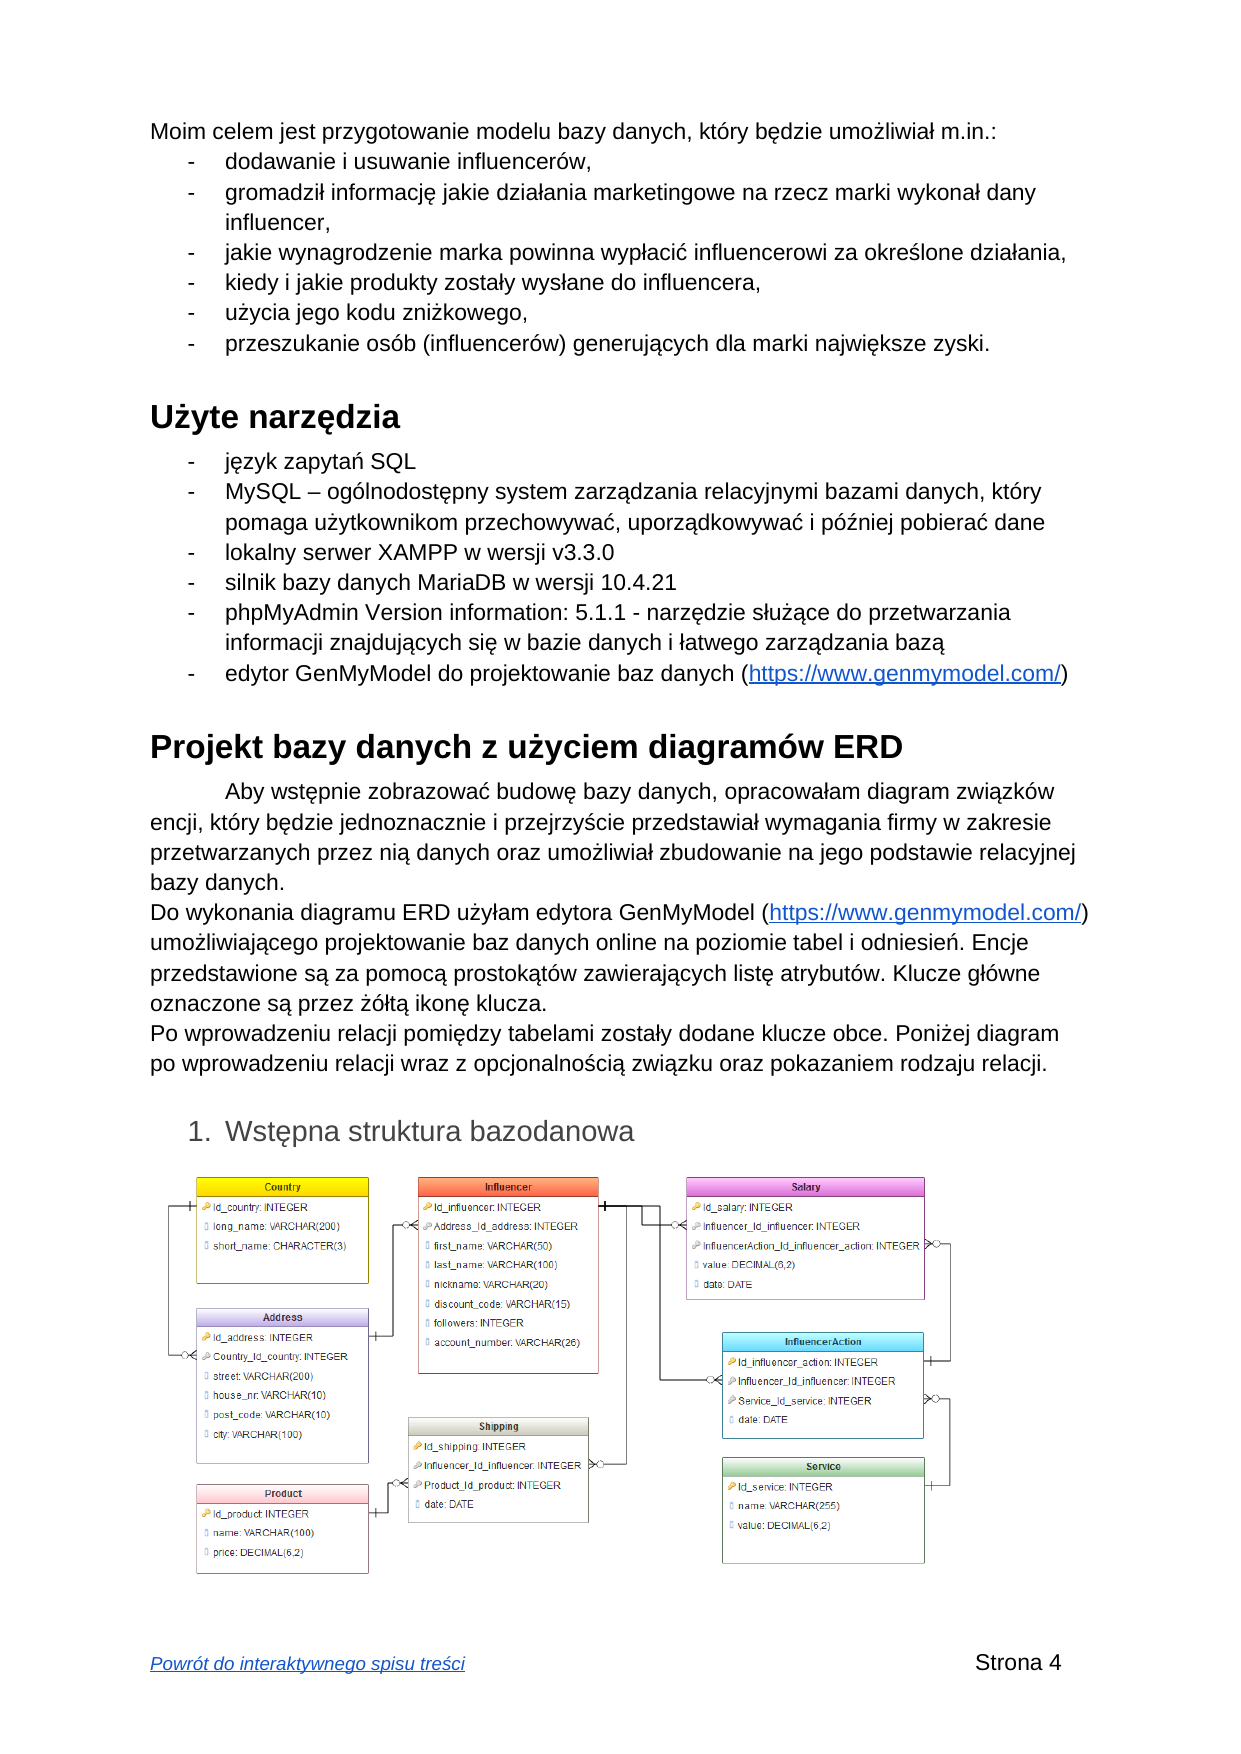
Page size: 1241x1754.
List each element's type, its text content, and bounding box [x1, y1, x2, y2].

list użycia jego kodu zniżkowego, [187, 299, 1090, 326]
list kiedy i jakie produkty zostały wysłane do influencera, [187, 269, 1090, 295]
list język zapytań SQL [187, 448, 1090, 474]
list dodawanie i usuwanie influencerów, [187, 148, 1090, 174]
list phpMyAdmin Version information: 5.1.1 - narzędzie służące do przetwarzania informacji znajdujących się w bazie danych i łatwego zarządzania bazą [187, 599, 1090, 656]
subtitle Wstępna struktura bazodanowa [187, 1114, 1090, 1147]
list przeszukanie osób (influencerów) generujących dla marki największe zyski. [187, 329, 1090, 356]
text Do wykonania diagramu ERD użyłam edytora GenMyModel (https://www.genmymodel.com/) umożliwiającego projektowanie baz danych online na poziomie tabel i odniesień. Encje przedstawione są za pomocą prostokątów zawierających listę atrybutów. Klucze główne oznaczone są przez żółtą ikonę klucza. [150, 899, 1090, 1016]
subtitle Projekt bazy danych z użyciem diagramów ERD [150, 727, 1090, 766]
list lokalny serwer XAMPP w wersji v3.3.0 [187, 539, 1090, 565]
subtitle Użyte narzędzia [150, 397, 1090, 436]
list edytor GenMyModel do projektowanie baz danych (https://www.genmymodel.com/) [187, 659, 1090, 686]
picture [150, 1163, 963, 1586]
list jakie wynagrodzenie marka powinna wypłacić influencerowi za określone działania, [187, 239, 1090, 265]
list MySQL – ogólnodostępny system zarządzania relacyjnymi bazami danych, który pomaga użytkownikom przechowywać, uporządkowywać i później pobierać dane [187, 478, 1090, 535]
text Moim celem jest przygotowanie modelu bazy danych, który będzie umożliwiał m.in.: [150, 118, 1090, 144]
list silnik bazy danych MariaDB w wersji 10.4.21 [187, 569, 1090, 595]
text Po wprowadzeniu relacji pomiędzy tabelami zostały dodane klucze obce. Poniżej diagram po wprowadzeniu relacji wraz z opcjonalnością związku oraz pokazaniem rodzaju relacji. [150, 1020, 1090, 1076]
list gromadził informację jakie działania marketingowe na rzecz marki wykonał dany influencer, [187, 178, 1090, 235]
text Aby wstępnie zobrazować budowę bazy danych, opracowałam diagram związków encji, który będzie jednoznacznie i przejrzyście przedstawiał wymagania firmy w zakresie przetwarzanych przez nią danych oraz umożliwiał zbudowanie na jego podstawie relacyjnej bazy danych. [150, 778, 1090, 895]
